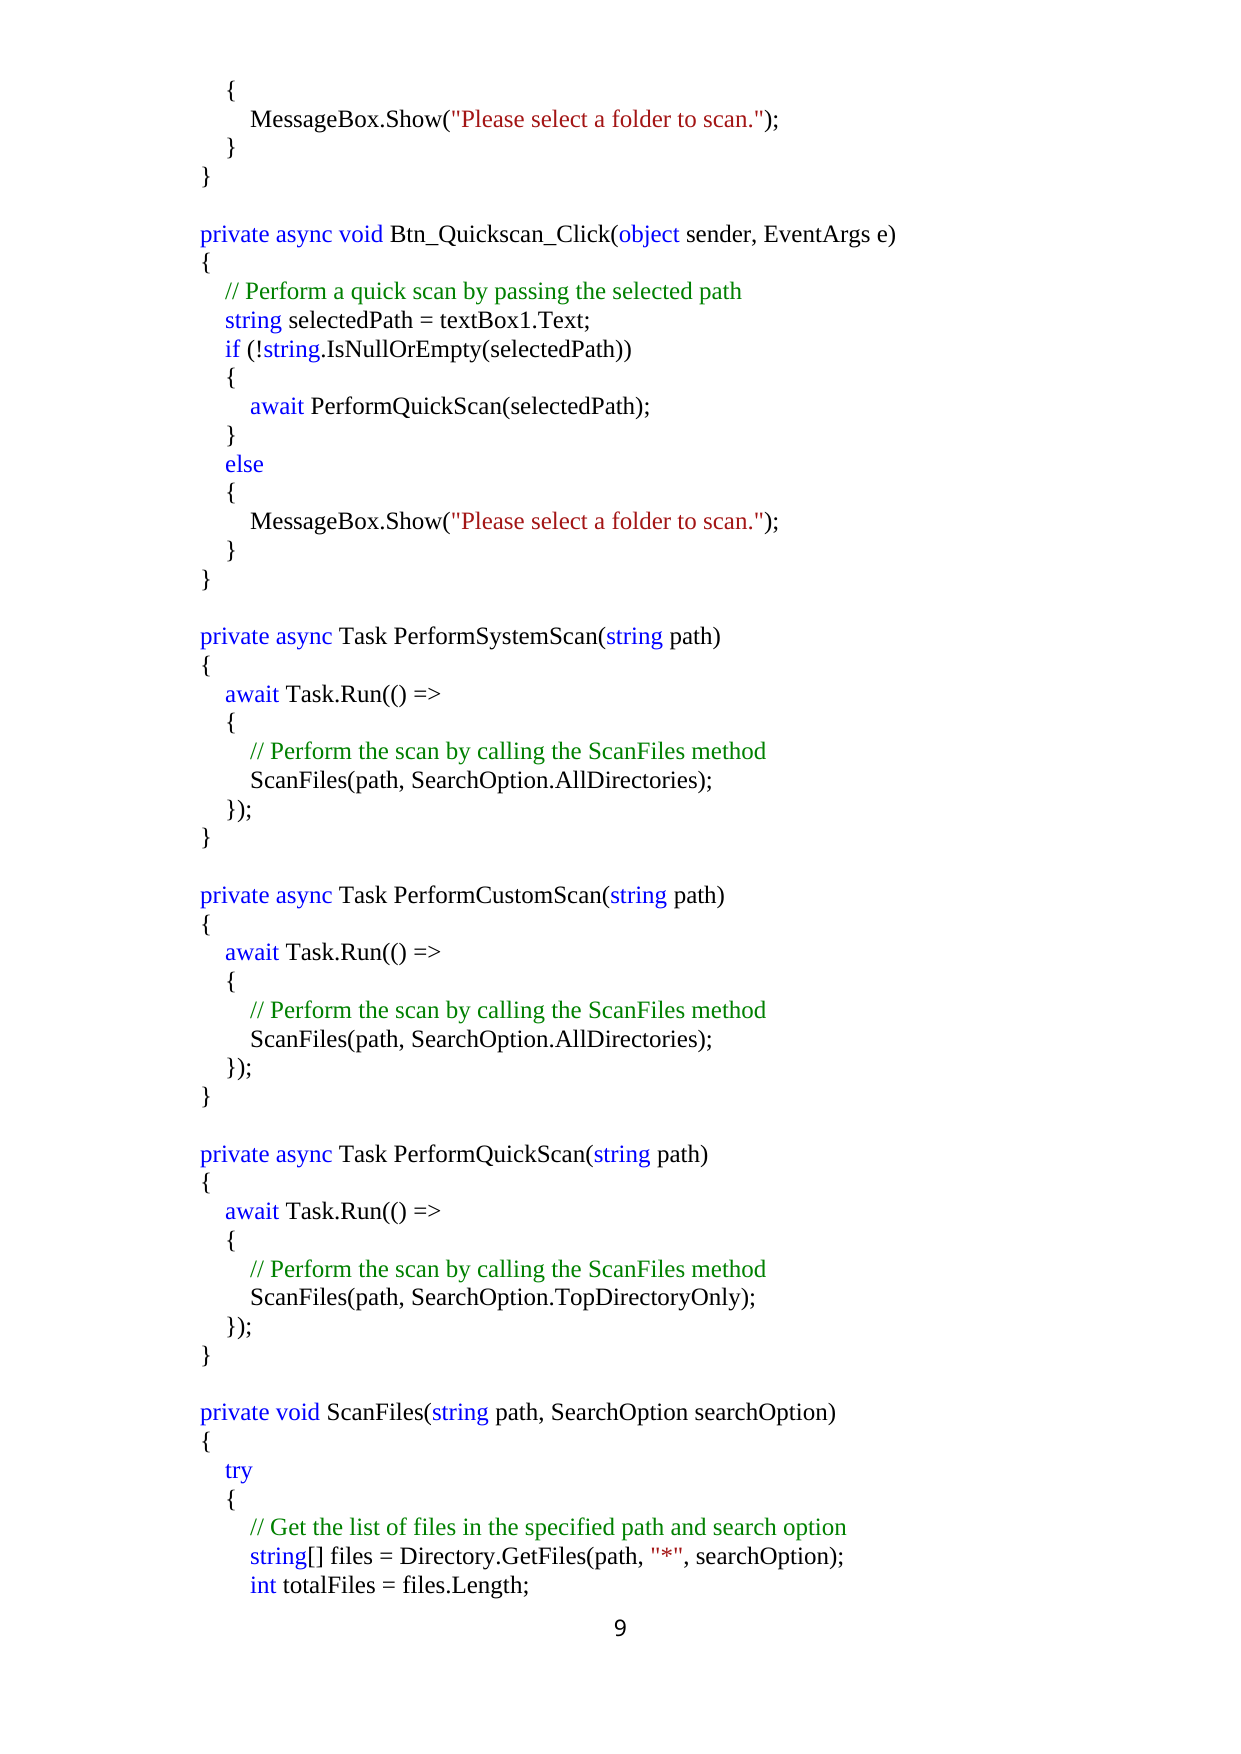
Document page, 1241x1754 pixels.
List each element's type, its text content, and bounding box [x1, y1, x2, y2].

text await PerformQuickScan(selectedPath); [150, 391, 1090, 420]
text } [150, 1340, 1090, 1369]
text await Task.Run(() => [150, 1196, 1090, 1225]
text { [150, 707, 1090, 736]
text { [150, 1225, 1090, 1254]
text } [150, 1081, 1090, 1110]
text { [150, 1167, 1090, 1196]
text } [150, 161, 1090, 190]
text private void ScanFiles(string path, SearchOption searchOption) [150, 1397, 1090, 1426]
text { [150, 650, 1090, 679]
text { [150, 1484, 1090, 1512]
text try [150, 1455, 1090, 1484]
text private async void Btn_Quickscan_Click(object sender, EventArgs e) [150, 219, 1090, 247]
text { [150, 75, 1090, 104]
text // Get the list of files in the specified path and search option [150, 1512, 1090, 1541]
text ScanFiles(path, SearchOption.AllDirectories); [150, 1024, 1090, 1052]
text if (!string.IsNullOrEmpty(selectedPath)) [150, 334, 1090, 362]
text int totalFiles = files.Length; [150, 1570, 1090, 1599]
text // Perform the scan by calling the ScanFiles method [150, 1254, 1090, 1282]
text } [150, 564, 1090, 592]
text else [150, 449, 1090, 477]
text }); [150, 1052, 1090, 1081]
text private async Task PerformCustomScan(string path) [150, 880, 1090, 909]
text { [150, 362, 1090, 391]
text await Task.Run(() => [150, 679, 1090, 707]
text await Task.Run(() => [150, 937, 1090, 966]
text ScanFiles(path, SearchOption.TopDirectoryOnly); [150, 1282, 1090, 1311]
text private async Task PerformQuickScan(string path) [150, 1139, 1090, 1167]
text MessageBox.Show("Please select a folder to scan."); [150, 104, 1090, 132]
text { [150, 909, 1090, 937]
text private async Task PerformSystemScan(string path) [150, 621, 1090, 650]
text }); [150, 1311, 1090, 1340]
text // Perform the scan by calling the ScanFiles method [150, 995, 1090, 1024]
text } [150, 535, 1090, 564]
text ScanFiles(path, SearchOption.AllDirectories); [150, 765, 1090, 794]
text string[] files = Directory.GetFiles(path, "*", searchOption); [150, 1541, 1090, 1570]
text MessageBox.Show("Please select a folder to scan."); [150, 506, 1090, 535]
text } [150, 132, 1090, 161]
text } [150, 420, 1090, 449]
text { [150, 247, 1090, 276]
text { [150, 1426, 1090, 1455]
text } [150, 822, 1090, 851]
text // Perform the scan by calling the ScanFiles method [150, 736, 1090, 765]
text { [150, 477, 1090, 506]
text // Perform a quick scan by passing the selected path [150, 276, 1090, 305]
text { [150, 966, 1090, 995]
text string selectedPath = textBox1.Text; [150, 305, 1090, 334]
text }); [150, 794, 1090, 822]
